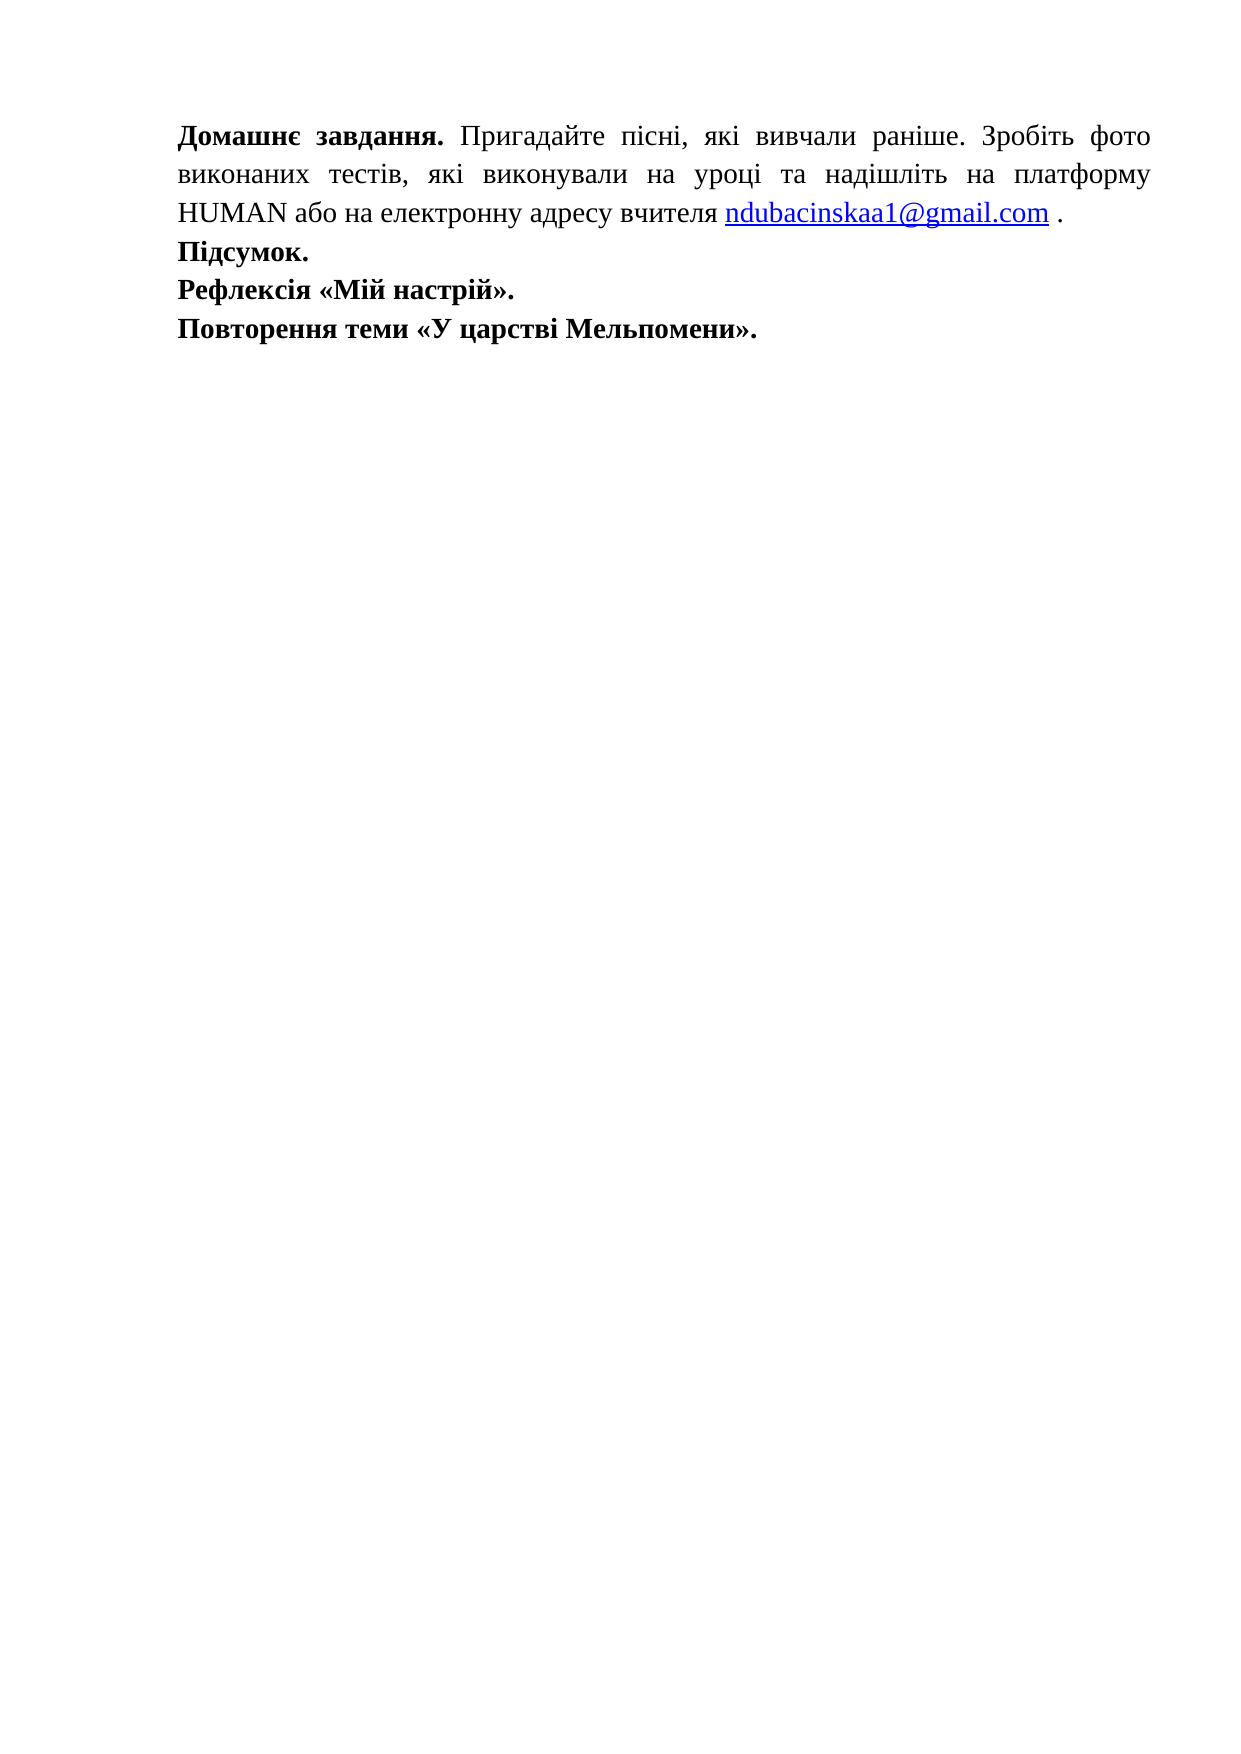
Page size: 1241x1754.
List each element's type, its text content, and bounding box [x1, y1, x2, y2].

text Рефлексія «Мій настрій». [177, 272, 1152, 306]
text Домашнє завдання. Пригадайте пісні, які вивчали раніше. Зробіть фото виконаних тестів, які виконували на уроці та надішліть на платформу HUMAN або на електронну адресу вчителя ndubacinskaa1@gmail.com . [177, 118, 1152, 229]
text Підсумок. [177, 234, 1152, 267]
text Повторення теми «У царстві Мельпомени». [177, 311, 1152, 344]
